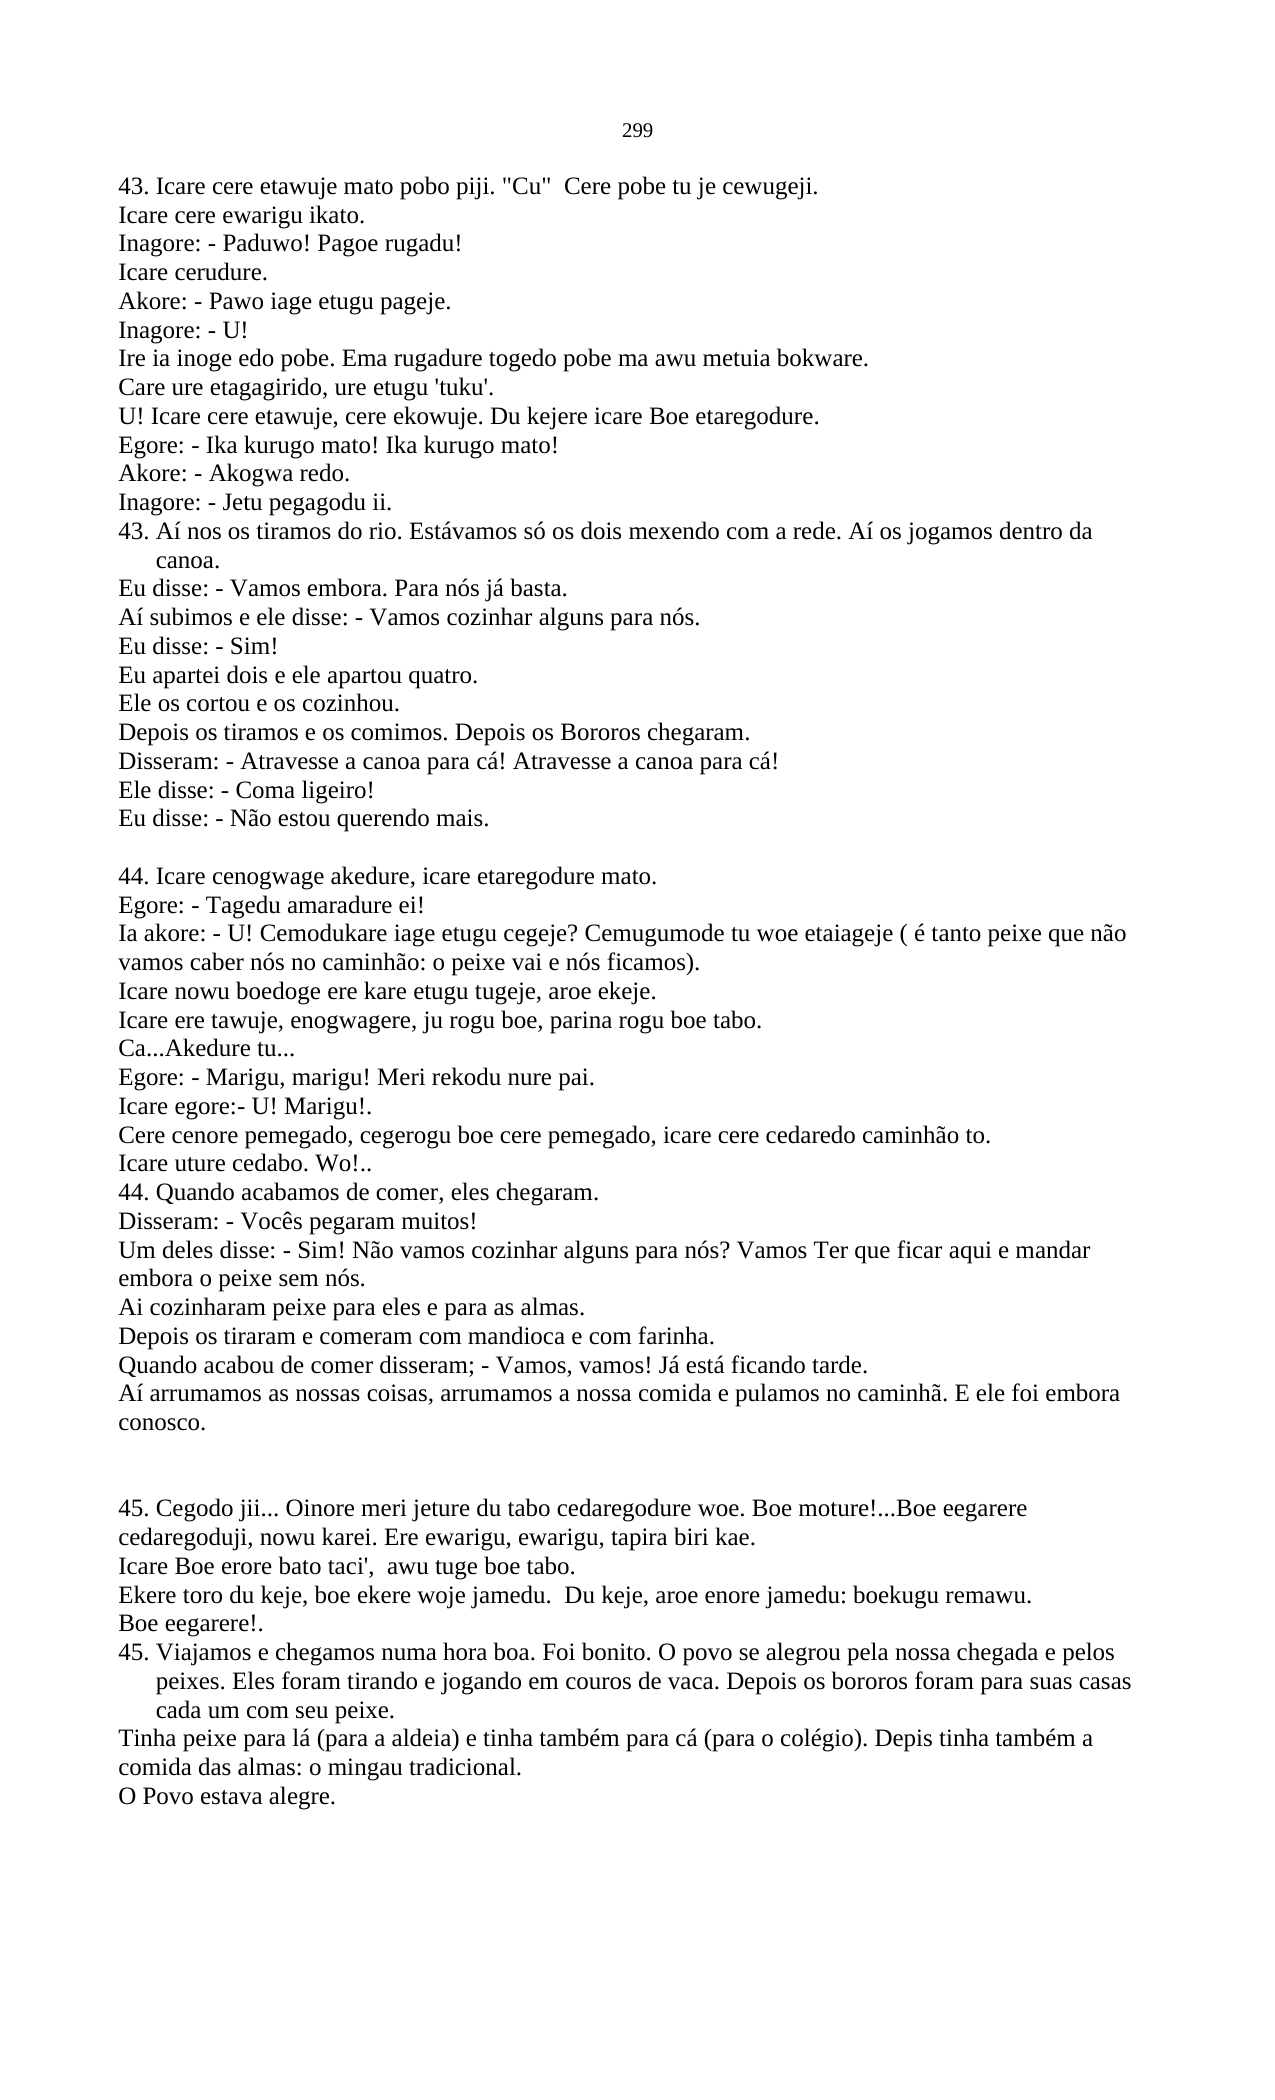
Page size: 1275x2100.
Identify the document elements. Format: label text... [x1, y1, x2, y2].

text Disseram: - Vocês pegaram muitos! [118, 1206, 1157, 1235]
text Akore: - Pawo iage etugu pageje. [118, 286, 1157, 315]
text 44. Icare cenogwage akedure, icare etaregodure mato. [118, 861, 1157, 890]
text Quando acabou de comer disseram; - Vamos, vamos! Já está ficando tarde. [118, 1350, 1157, 1378]
list Icare cere etawuje mato pobo piji. "Cu" Cere pobe tu je cewugeji. [118, 171, 1157, 200]
text 45. Cegodo jii... Oinore meri jeture du tabo cedaregodure woe. Boe moture!...Boe eegarere cedaregoduji, nowu karei. Ere ewarigu, ewarigu, tapira biri kae. [118, 1493, 1157, 1551]
list Quando acabamos de comer, eles chegaram. [118, 1177, 1157, 1206]
text Ele disse: - Coma ligeiro! [118, 775, 1157, 803]
text Akore: - Akogwa redo. [118, 458, 1157, 487]
text Icare Boe erore bato taci', awu tuge boe tabo. [118, 1551, 1157, 1580]
text Depois os tiramos e os comimos. Depois os Bororos chegaram. [118, 717, 1157, 746]
text Eu disse: - Vamos embora. Para nós já basta. [118, 573, 1157, 602]
text Inagore: - Jetu pegagodu ii. [118, 487, 1157, 516]
text Ai cozinharam peixe para eles e para as almas. [118, 1292, 1157, 1321]
text Ekere toro du keje, boe ekere woje jamedu. Du keje, aroe enore jamedu: boekugu remawu. [118, 1580, 1157, 1608]
text Cere cenore pemegado, cegerogu boe cere pemegado, icare cere cedaredo caminhão to. [118, 1120, 1157, 1148]
text U! Icare cere etawuje, cere ekowuje. Du kejere icare Boe etaregodure. [118, 401, 1157, 430]
text Icare cerudure. [118, 257, 1157, 286]
text Aí subimos e ele disse: - Vamos cozinhar alguns para nós. [118, 602, 1157, 631]
text Icare egore:- U! Marigu!. [118, 1091, 1157, 1120]
text Um deles disse: - Sim! Não vamos cozinhar alguns para nós? Vamos Ter que ficar aqui e mandar embora o peixe sem nós. [118, 1235, 1157, 1292]
text Boe eegarere!. [118, 1608, 1157, 1637]
text Inagore: - Paduwo! Pagoe rugadu! [118, 228, 1157, 257]
text Egore: - Tagedu amaradure ei! [118, 890, 1157, 918]
text Icare cere ewarigu ikato. [118, 200, 1157, 228]
text Inagore: - U! [118, 315, 1157, 343]
text Ire ia inoge edo pobe. Ema rugadure togedo pobe ma awu metuia bokware. [118, 343, 1157, 372]
text Ele os cortou e os cozinhou. [118, 688, 1157, 717]
list Aí nos os tiramos do rio. Estávamos só os dois mexendo com a rede. Aí os jogamos dentro da canoa. [118, 516, 1157, 573]
text Tinha peixe para lá (para a aldeia) e tinha também para cá (para o colégio). Depis tinha também a comida das almas: o mingau tradicional. [118, 1723, 1157, 1781]
text Ia akore: - U! Cemodukare iage etugu cegeje? Cemugumode tu woe etaiageje ( é tanto peixe que não vamos caber nós no caminhão: o peixe vai e nós ficamos). [118, 918, 1157, 976]
text Aí arrumamos as nossas coisas, arrumamos a nossa comida e pulamos no caminhã. E ele foi embora conosco. [118, 1378, 1157, 1436]
list Viajamos e chegamos numa hora boa. Foi bonito. O povo se alegrou pela nossa chegada e pelos peixes. Eles foram tirando e jogando em couros de vaca. Depois os bororos foram para suas casas cada um com seu peixe. [118, 1637, 1157, 1723]
text Eu disse: - Não estou querendo mais. [118, 803, 1157, 832]
text Egore: - Marigu, marigu! Meri rekodu nure pai. [118, 1062, 1157, 1091]
text Ca...Akedure tu... [118, 1033, 1157, 1062]
text Icare ere tawuje, enogwagere, ju rogu boe, parina rogu boe tabo. [118, 1005, 1157, 1033]
text O Povo estava alegre. [118, 1781, 1157, 1810]
text Depois os tiraram e comeram com mandioca e com farinha. [118, 1321, 1157, 1350]
text Care ure etagagirido, ure etugu 'tuku'. [118, 372, 1157, 401]
text Egore: - Ika kurugo mato! Ika kurugo mato! [118, 430, 1157, 458]
text Icare nowu boedoge ere kare etugu tugeje, aroe ekeje. [118, 976, 1157, 1005]
text Eu apartei dois e ele apartou quatro. [118, 660, 1157, 688]
text Disseram: - Atravesse a canoa para cá! Atravesse a canoa para cá! [118, 746, 1157, 775]
text Eu disse: - Sim! [118, 631, 1157, 660]
text Icare uture cedabo. Wo!.. [118, 1148, 1157, 1177]
